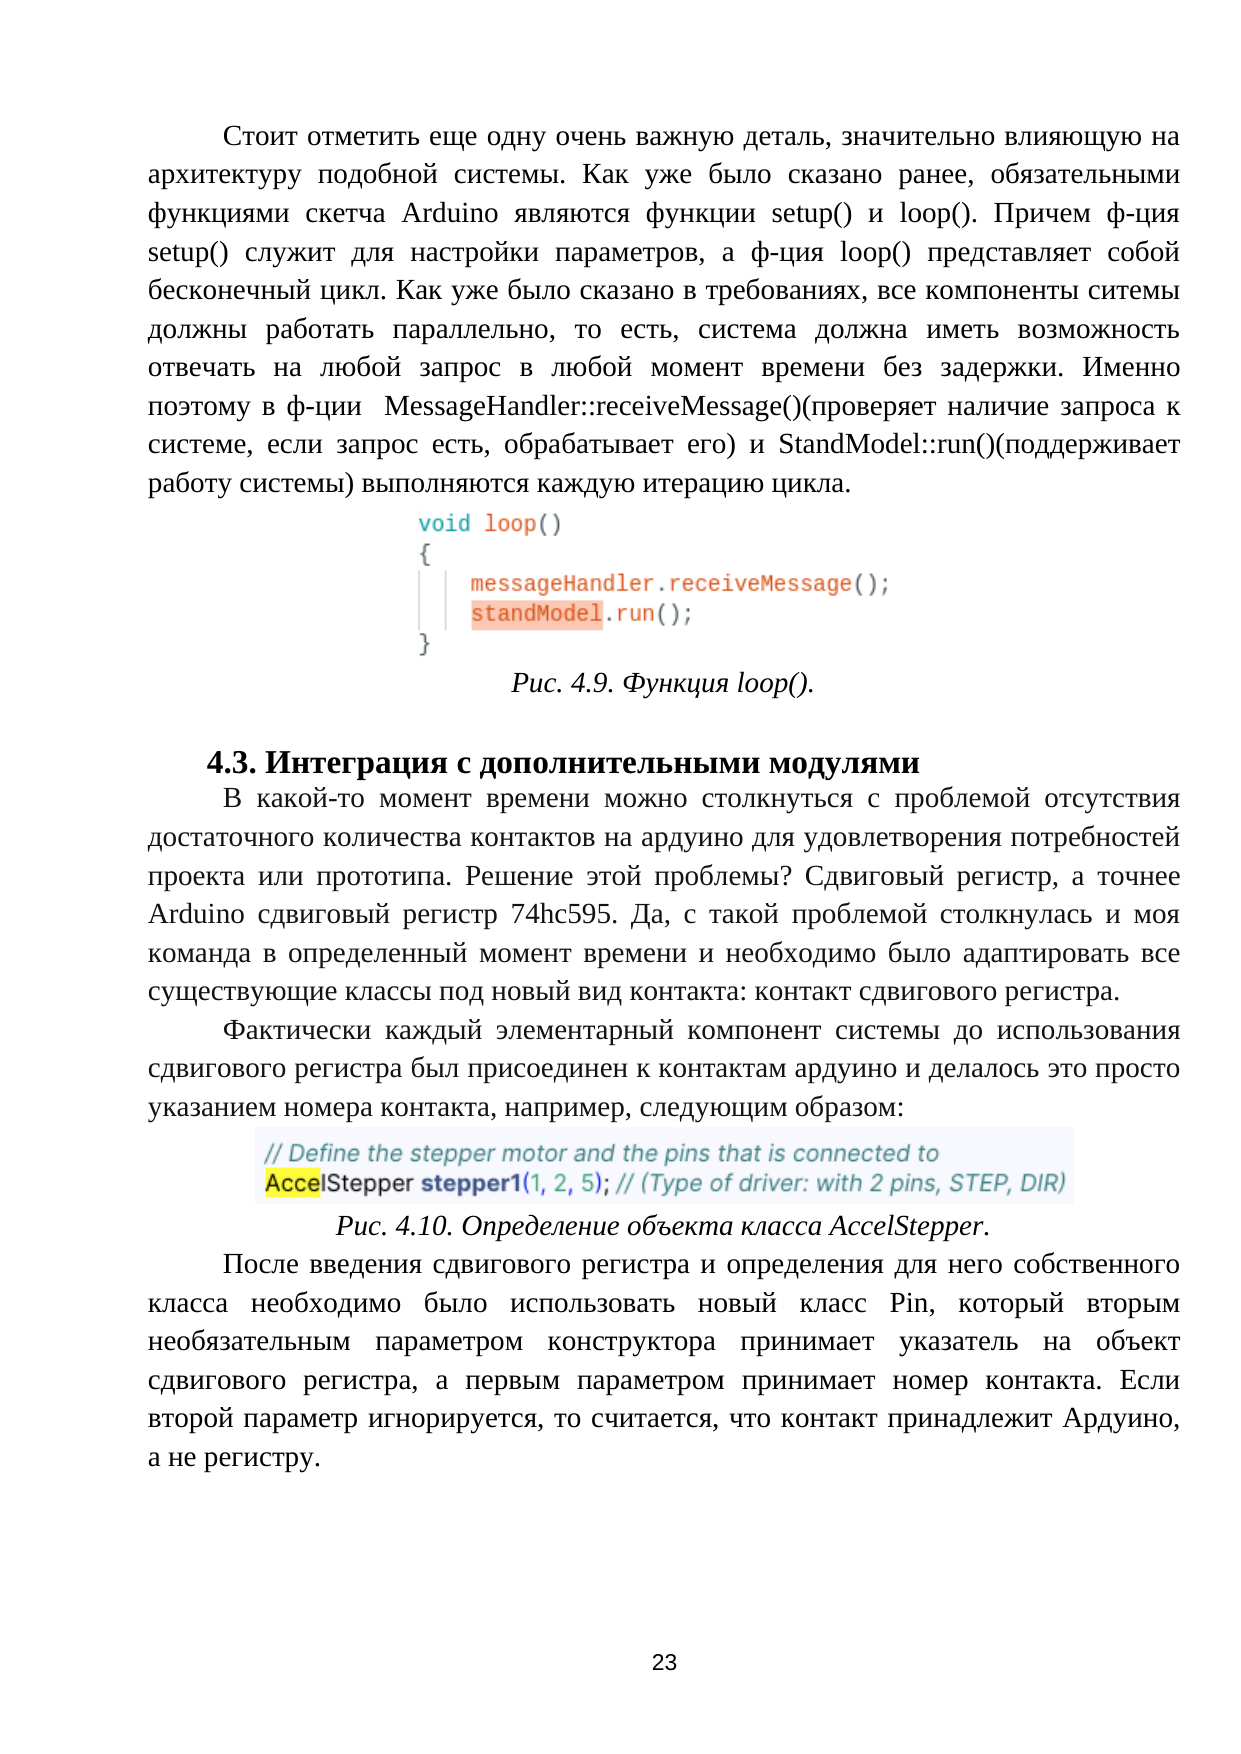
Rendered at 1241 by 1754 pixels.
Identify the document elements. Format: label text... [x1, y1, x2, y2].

text Рис. 4.10. Определение объекта класса AccelStepper. [148, 1208, 1181, 1241]
picture [255, 1127, 1074, 1204]
subtitle 4.3. Интеграция с дополнительными модулями [148, 742, 1181, 781]
text Стоит отметить еще одну очень важную деталь, значительно влияющую на архитектуру подобной системы. Как уже было сказано ранее, обязательными функциями скетча Arduino являются функции setup() и loop(). Причем ф-ция setup() служит для настройки параметров, а ф-ция loop() представляет собой бесконечный цикл. Как уже было сказано в требованиях, все компоненты ситемы должны работать параллельно, то есть, система должна иметь возможность отвечать на любой запрос в любой момент времени без задержки. Именно поэтому в ф-ции MessageHandler::receiveMessage()(проверяет наличие запроса к системе, если запрос есть, обрабатывает его) и StandModel::run()(поддерживает работу системы) выполняются каждую итерацию цикла. [148, 118, 1181, 498]
text Фактически каждый элементарный компонент системы до использования сдвигового регистра был присоединен к контактам ардуино и делалось это просто указанием номера контакта, например, следующим образом: [148, 1084, 1181, 1122]
text Рис. 4.9. Функция loop(). [148, 665, 1181, 699]
text Фактически каждый элементарный компонент системы до использования сдвигового регистра был присоединен к контактам ардуино и делалось это просто указанием номера контакта, например, следующим образом: [148, 1012, 1181, 1050]
text В какой-то момент времени можно столкнуться с проблемой отсутствия достаточного количества контактов на ардуино для удовлетворения потребностей проекта или прототипа. Решение этой проблемы? Сдвиговый регистр, а точнее Arduino сдвиговый регистр 74hc595. Да, с такой проблемой столкнулась и моя команда в определенный момент времени и необходимо было адаптировать все существующие классы под новый вид контакта: контакт сдвигового регистра. [148, 781, 1181, 819]
text В какой-то момент времени можно столкнуться с проблемой отсутствия достаточного количества контактов на ардуино для удовлетворения потребностей проекта или прототипа. Решение этой проблемы? Сдвиговый регистр, а точнее Arduino сдвиговый регистр 74hc595. Да, с такой проблемой столкнулась и моя команда в определенный момент времени и необходимо было адаптировать все существующие классы под новый вид контакта: контакт сдвигового регистра. [148, 968, 1181, 1007]
picture [417, 503, 912, 662]
text После введения сдвигового регистра и определения для него собственного класса необходимо было использовать новый класс Pin, который вторым необязательным параметром конструктора принимает указатель на объект сдвигового регистра, а первым параметром принимает номер контакта. Если второй параметр игнорируется, то считается, что контакт принадлежит Ардуино, а не регистру. [148, 1246, 1181, 1473]
